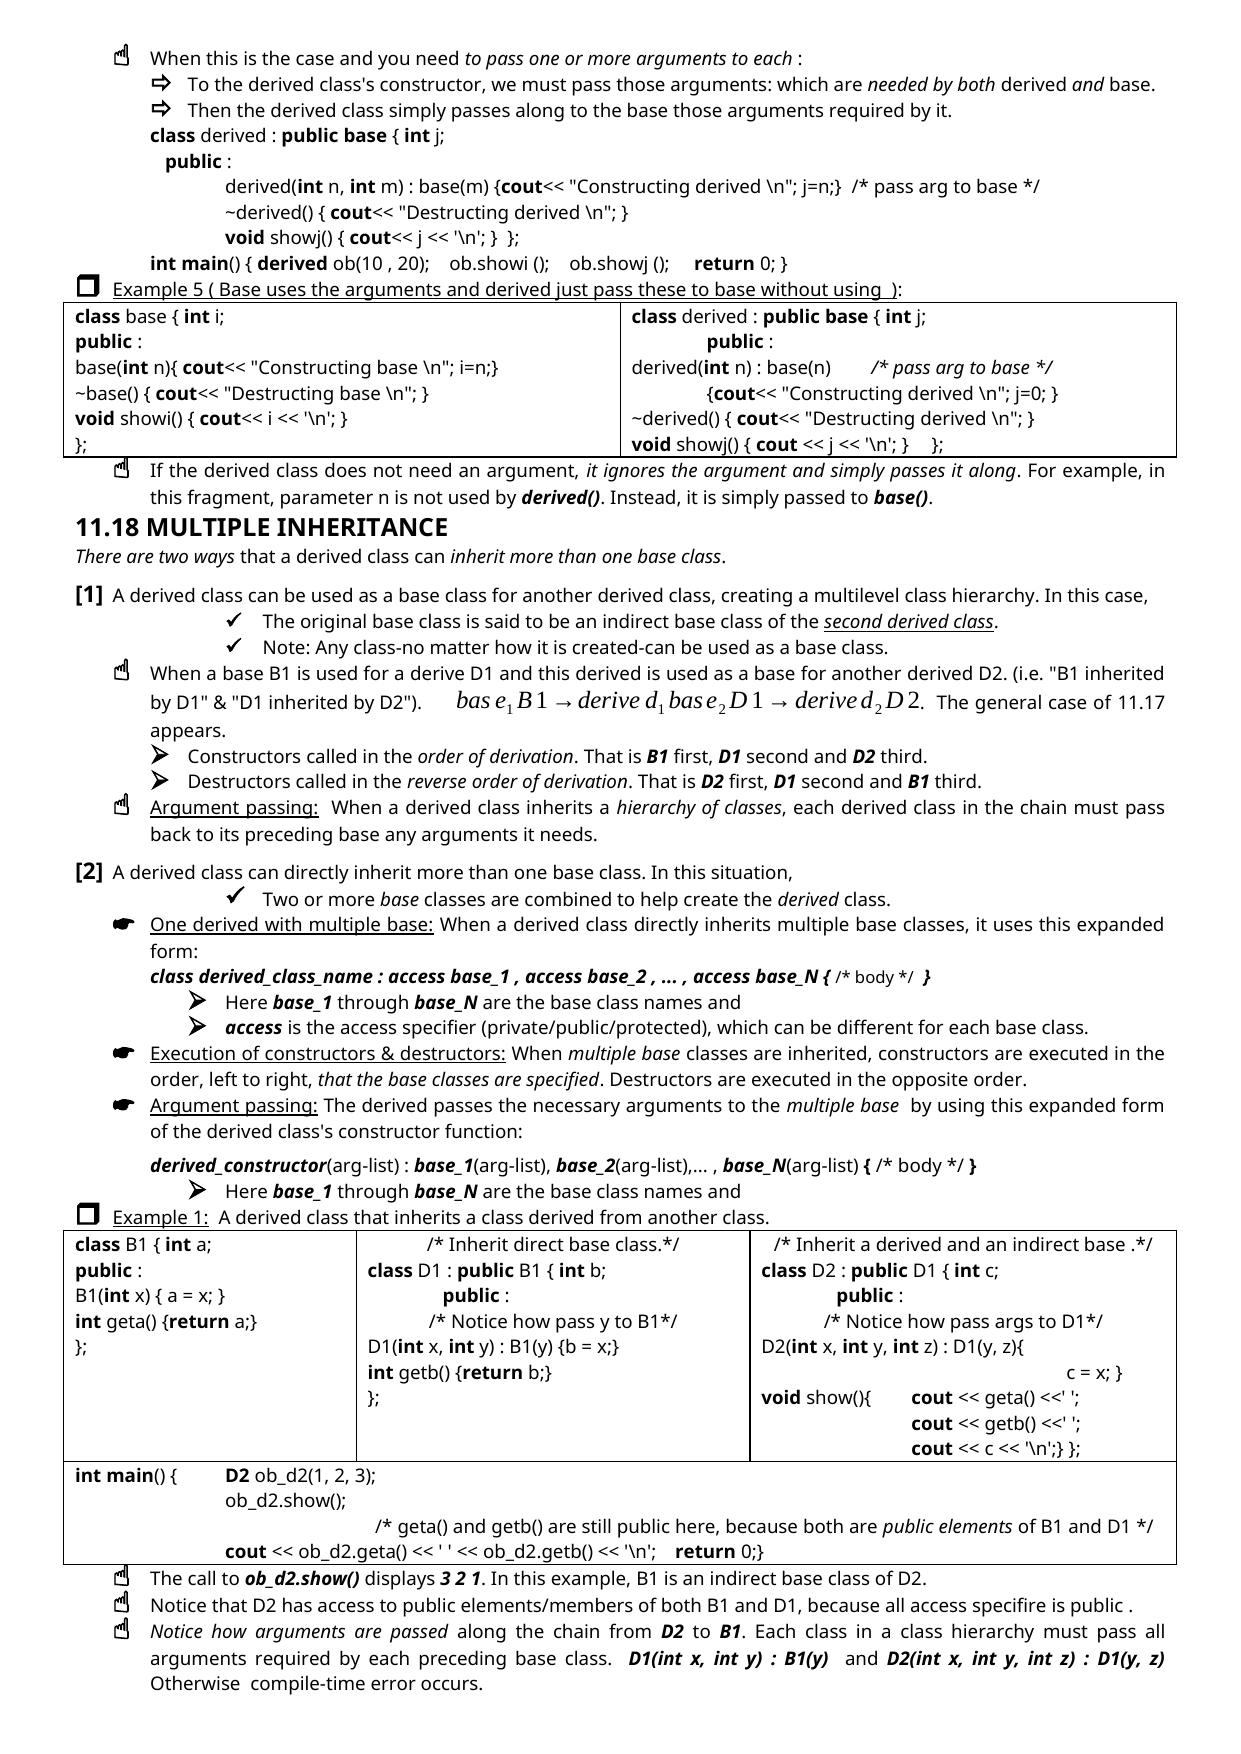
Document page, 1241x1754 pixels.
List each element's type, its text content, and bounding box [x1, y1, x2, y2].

table_header /* Inherit a derived and an indirect base .*/ class D2 : public D1 { int c; public : /* Notice how pass args to D1*/ D2(int x, int y, int z) : D1(y, z){ c = x; } void show(){ cout << geta() <<' '; cout << getb() <<' '; cout << c << '\n';} }; [751, 1231, 1176, 1461]
text derived_constructor(arg-list) : base_1(arg-list), base_2(arg-list),... , base_N(arg-list) { /* body */ } [75, 1153, 1165, 1178]
list Execution of constructors & destructors: When multiple base classes are inherited, constructors are executed in the order, left to right, that the base classes are specified. Destructors are executed in the opposite order. [112, 1040, 1165, 1092]
list When a base B1 is used for a derive D1 and this derived is used as a base for another derived D2. (i.e. "B1 inherited by D1" & "D1 inherited by D2"). . The general case of 11.17 appears. [112, 660, 1165, 743]
list A derived class can be used as a base class for another derived class, creating a multilevel class hierarchy. In this case, [75, 577, 1165, 609]
text class derived : public base { int j; [150, 123, 1165, 148]
list Argument passing: The derived passes the necessary arguments to the multiple base by using this expanded form of the derived class's constructor function: [112, 1092, 1165, 1144]
list access is the access specifier (private/public/protected), which can be different for each base class. [187, 1014, 1165, 1040]
list Then the derived class simply passes along to the base those arguments required by it. [150, 97, 1165, 123]
list Argument passing: When a derived class inherits a hierarchy of classes, each derived class in the chain must pass back to its preceding base any arguments it needs. [112, 794, 1165, 846]
list The call to ob_d2.show() displays 3 2 1. In this example, B1 is an indirect base class of D2. [112, 1565, 1165, 1592]
table_cell int main() { D2 ob_d2(1, 2, 3); ob_d2.show(); /* geta() and getb() are still public here, because both are public elements of B1 and D1 */ cout << ob_d2.geta() << ' ' << ob_d2.getb() << '\n'; return 0;} [64, 1462, 1176, 1564]
list A derived class can directly inherit more than one base class. In this situation, [75, 855, 1165, 886]
table_header /* Inherit direct base class.*/ class D1 : public B1 { int b; public : /* Notice how pass y to B1*/ D1(int x, int y) : B1(y) {b = x;} int getb() {return b;} }; [357, 1231, 749, 1461]
text int main() { derived ob(10 , 20); ob.showi (); ob.showj (); return 0; } [150, 250, 1165, 276]
list Example 5 ( Base uses the arguments and derived just pass these to base without using ): [75, 276, 1165, 302]
text public : [150, 148, 1165, 174]
list Notice how arguments are passed along the chain from D2 to B1. Each class in a class hierarchy must pass all arguments required by each preceding base class. D1(int x, int y) : B1(y) and D2(int x, int y, int z) : D1(y, z) Otherwise compile-time error occurs. [112, 1618, 1165, 1696]
list One derived with multiple base: When a derived class directly inherits multiple base classes, it uses this expanded form: [112, 911, 1165, 963]
text void showj() { cout<< j << '\n'; } }; [225, 225, 1165, 250]
text ~derived() { cout<< "Destructing derived \n"; } [225, 199, 1165, 225]
table_header class B1 { int a; public : B1(int x) { a = x; } int geta() {return a;} }; [64, 1231, 356, 1461]
list Destructors called in the reverse order of derivation. That is D2 first, D1 second and B1 third. [150, 769, 1165, 794]
text derived(int n, int m) : base(m) {cout<< "Constructing derived \n"; j=n;} /* pass arg to base */ [225, 174, 1165, 199]
list The original base class is said to be an indirect base class of the second derived class. [225, 609, 1165, 634]
list Note: Any class-no matter how it is created-can be used as a base class. [225, 634, 1165, 660]
list To the derived class's constructor, we must pass those arguments: which are needed by both derived and base. [150, 72, 1165, 97]
list When this is the case and you need to pass one or more arguments to each : [112, 45, 1165, 72]
list If the derived class does not need an argument, it ignores the argument and simply passes it along. For example, in this fragment, parameter n is not used by derived(). Instead, it is simply passed to base(). [112, 458, 1165, 509]
list Here base_1 through base_N are the base class names and [187, 1178, 1165, 1204]
text class derived_class_name : access base_1 , access base_2 , ... , access base_N { /* body */ } [75, 963, 1165, 989]
list Here base_1 through base_N are the base class names and [187, 989, 1165, 1014]
text 11.18 MULTIPLE INHERITANCE [75, 509, 1165, 544]
list Constructors called in the order of derivation. That is B1 first, D1 second and D2 third. [150, 743, 1165, 769]
text There are two ways that a derived class can inherit more than one base class. [75, 544, 1165, 569]
list Notice that D2 has access to public elements/members of both B1 and D1, because all access specifire is public . [112, 1592, 1165, 1618]
list Example 1: A derived class that inherits a class derived from another class. [75, 1204, 1165, 1230]
list Two or more base classes are combined to help create the derived class. [225, 886, 1165, 911]
table_header class derived : public base { int j; public : derived(int n) : base(n) /* pass arg to base */ {cout<< "Constructing derived \n"; j=0; } ~derived() { cout<< "Destructing derived \n"; } void showj() { cout << j << '\n'; } }; [621, 303, 1176, 456]
